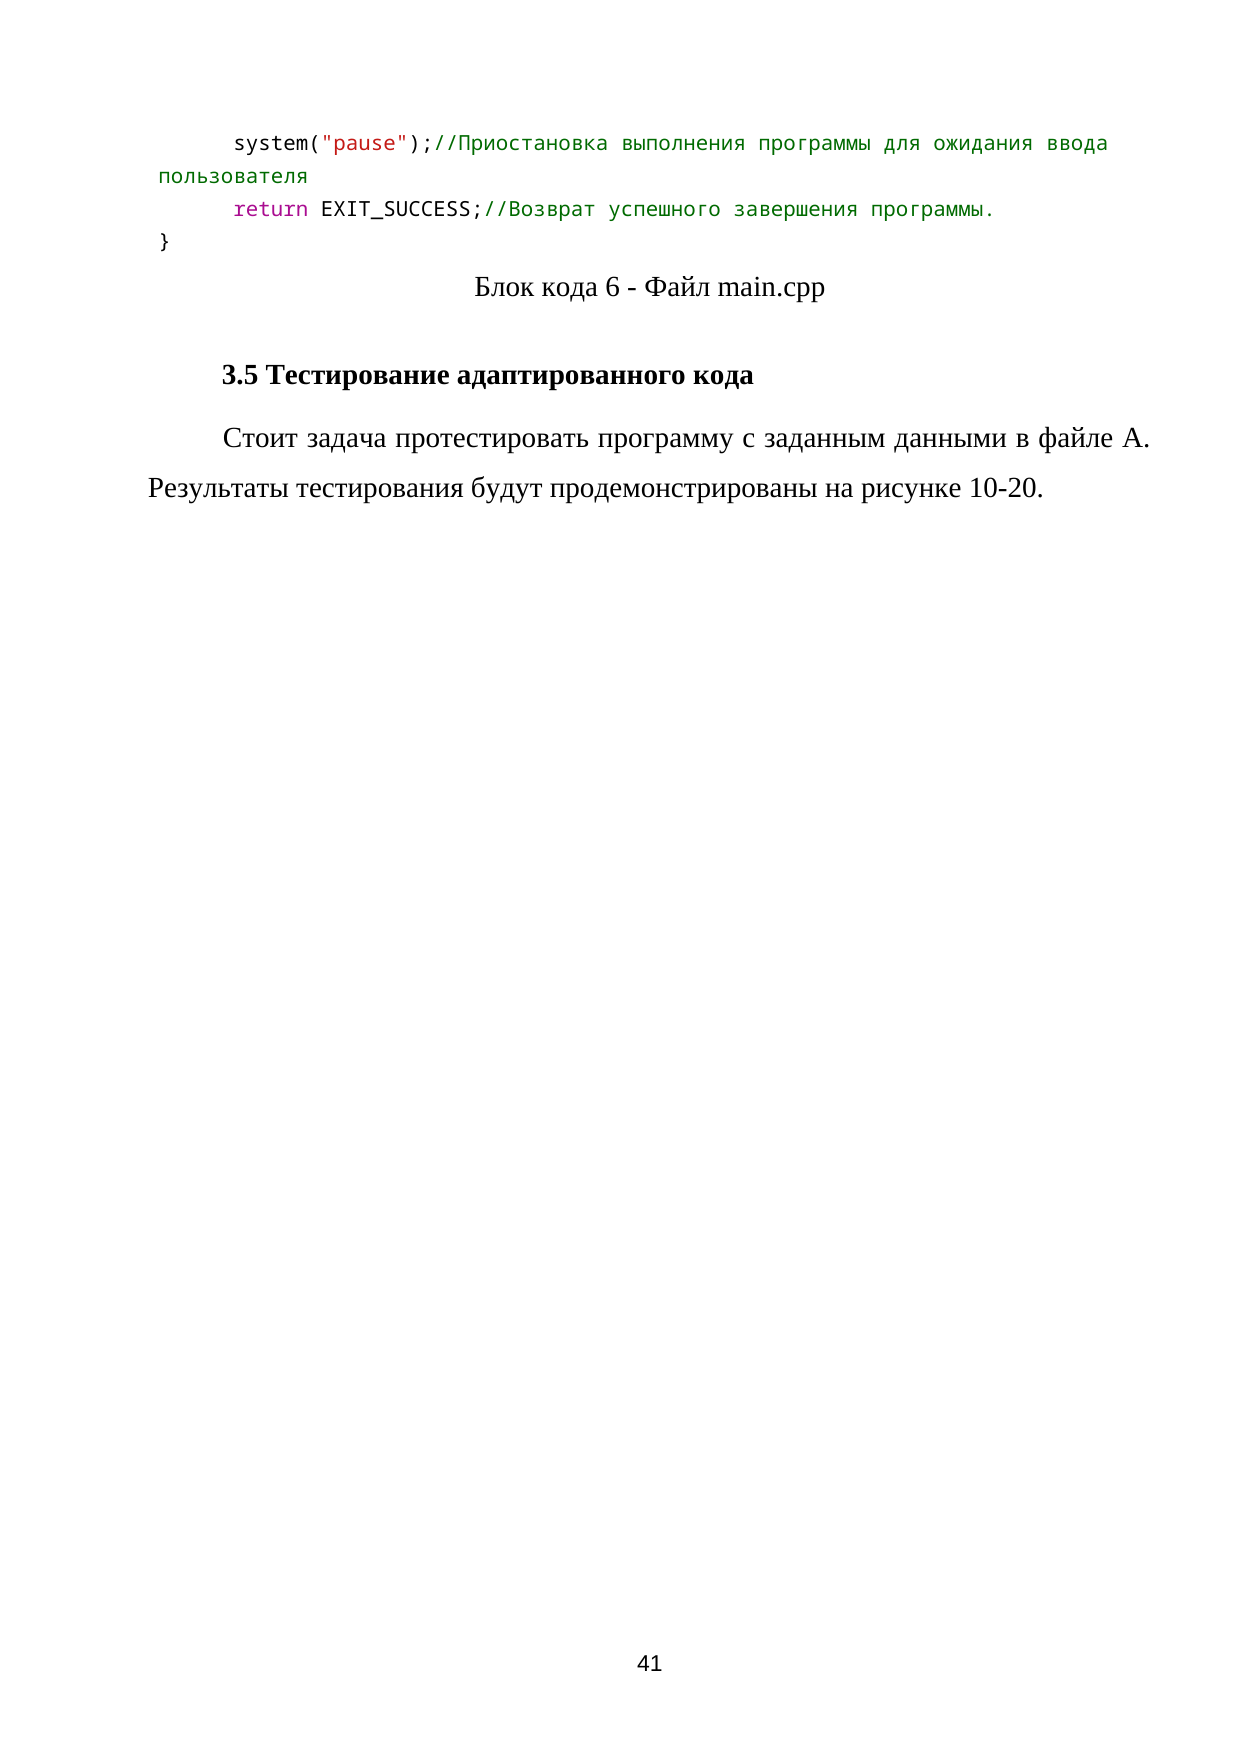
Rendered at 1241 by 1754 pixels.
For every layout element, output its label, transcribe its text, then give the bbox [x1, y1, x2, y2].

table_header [148, 118, 1152, 269]
text Стоит задача протестировать программу с заданным данными в файле А. Результаты тестирования будут продемонстрированы на рисунке 10-20. [148, 420, 1152, 503]
subtitle 3.5 Тестирование адаптированного кода [148, 357, 1152, 390]
text Блок кода 6 - Файл main.cpp [148, 269, 1152, 303]
